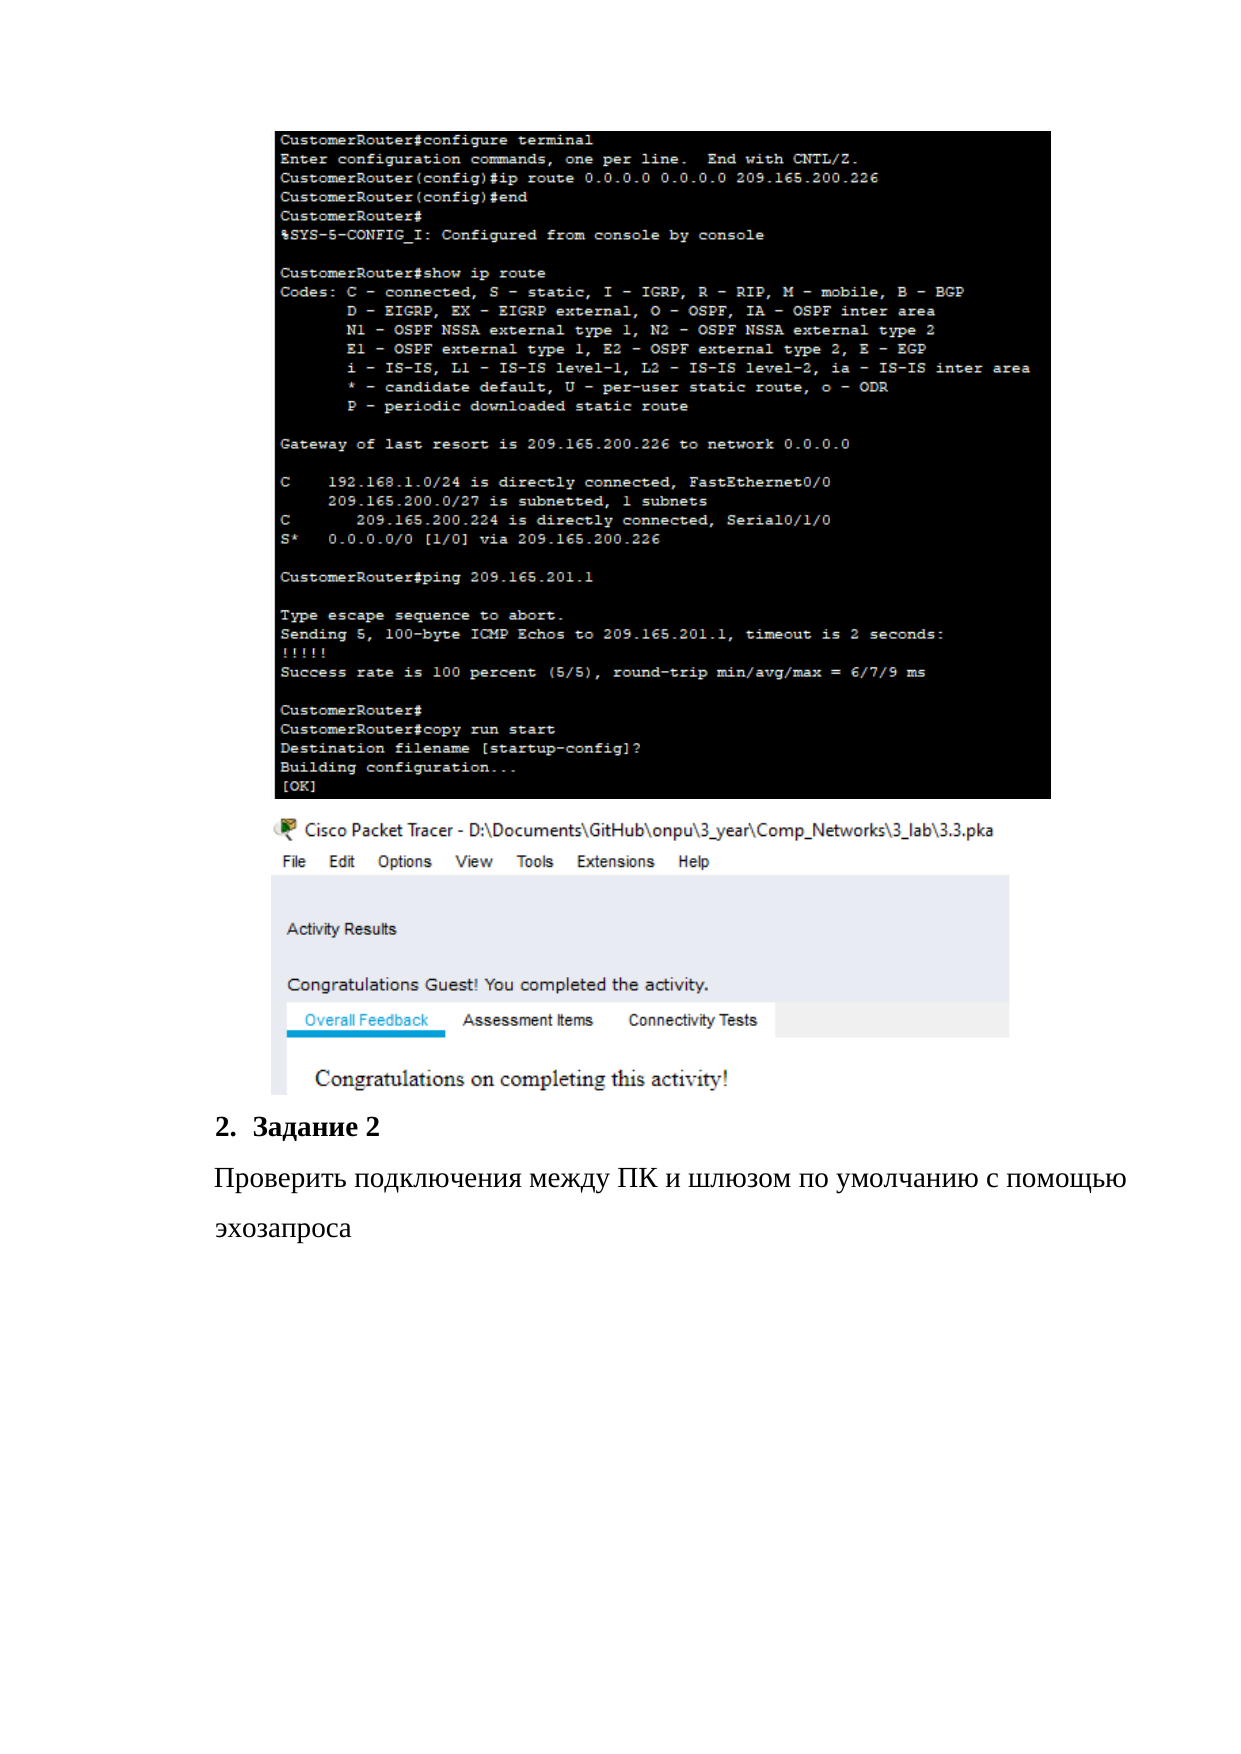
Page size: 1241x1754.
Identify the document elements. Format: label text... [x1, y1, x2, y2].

text Проверить подключения между ПК и шлюзом по умолчанию с помощью эхозапроса [214, 1160, 1152, 1243]
list Задание 2 [215, 1109, 1152, 1143]
